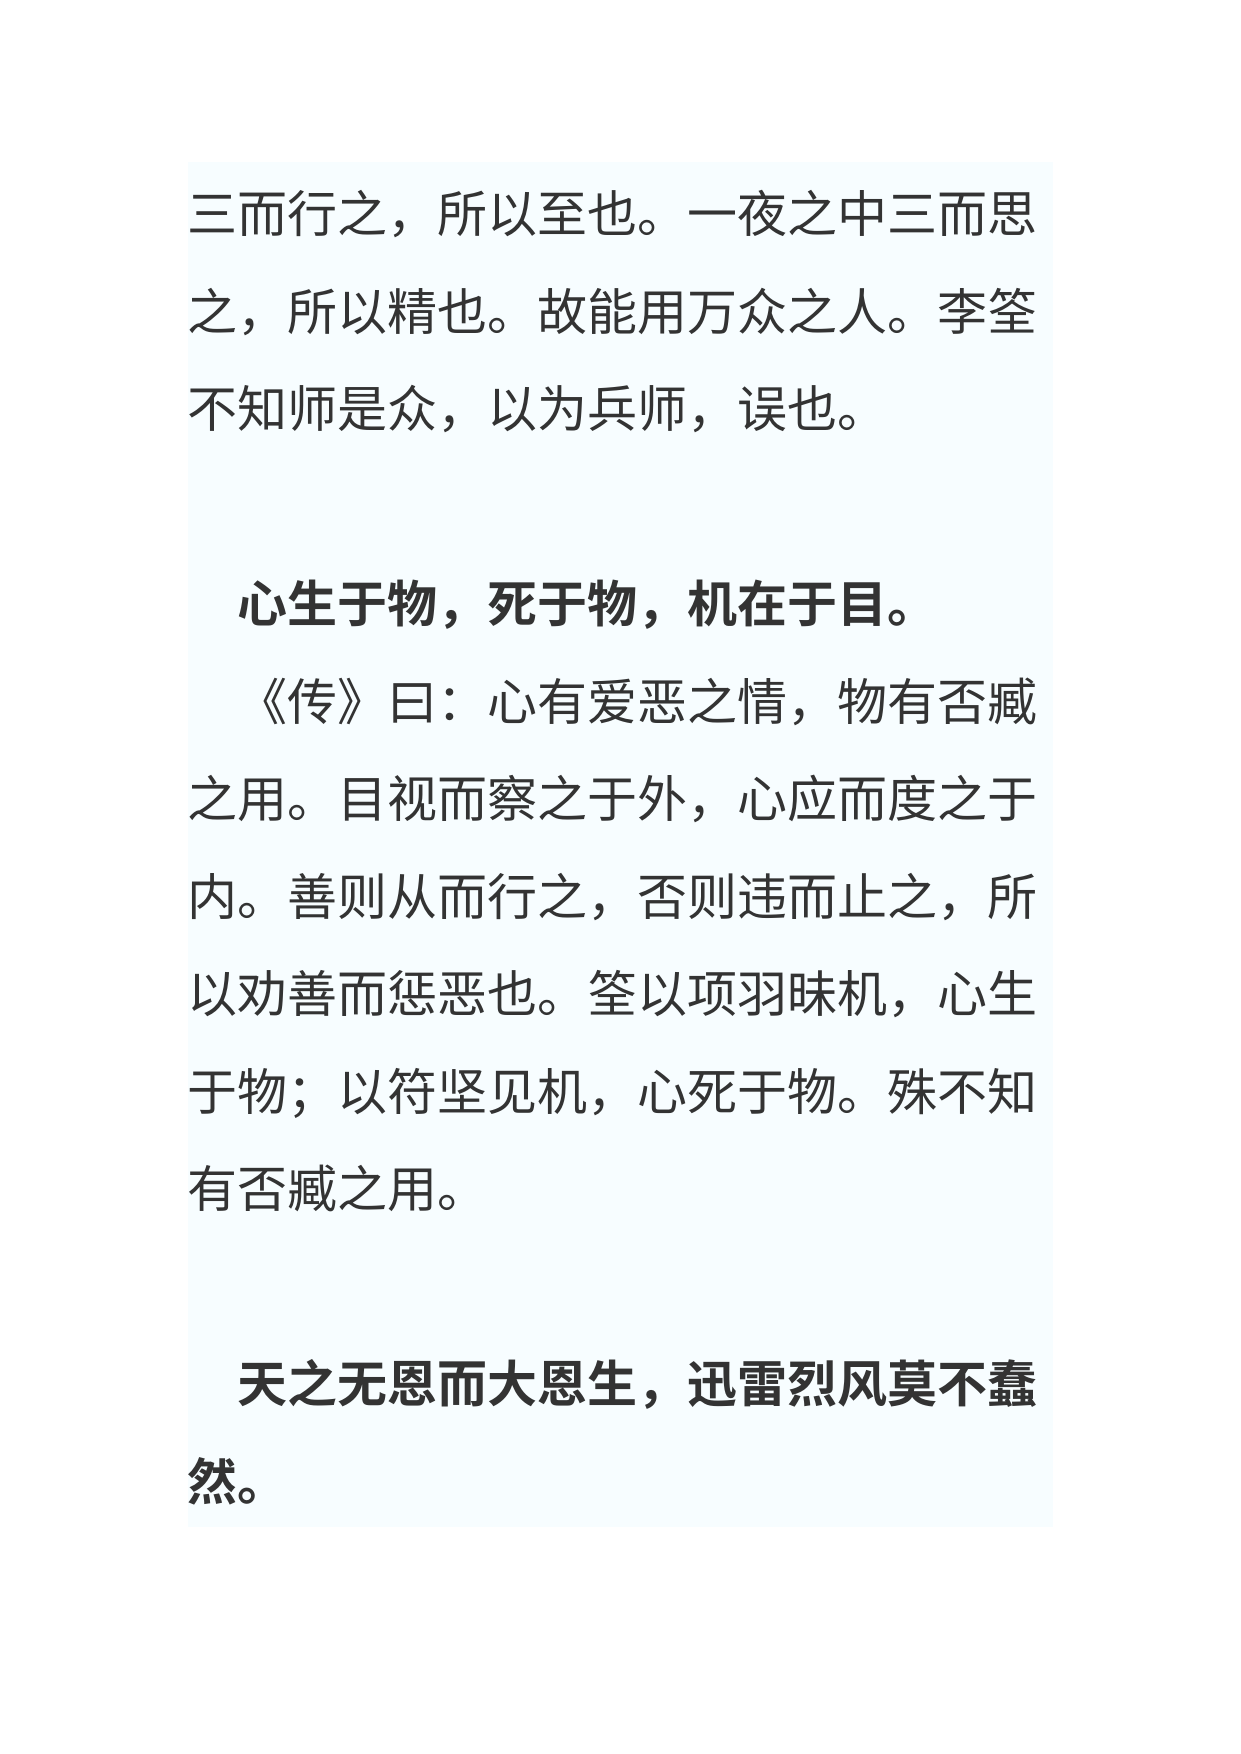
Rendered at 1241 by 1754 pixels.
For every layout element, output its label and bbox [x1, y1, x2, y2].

table_header [188, 162, 1053, 1527]
